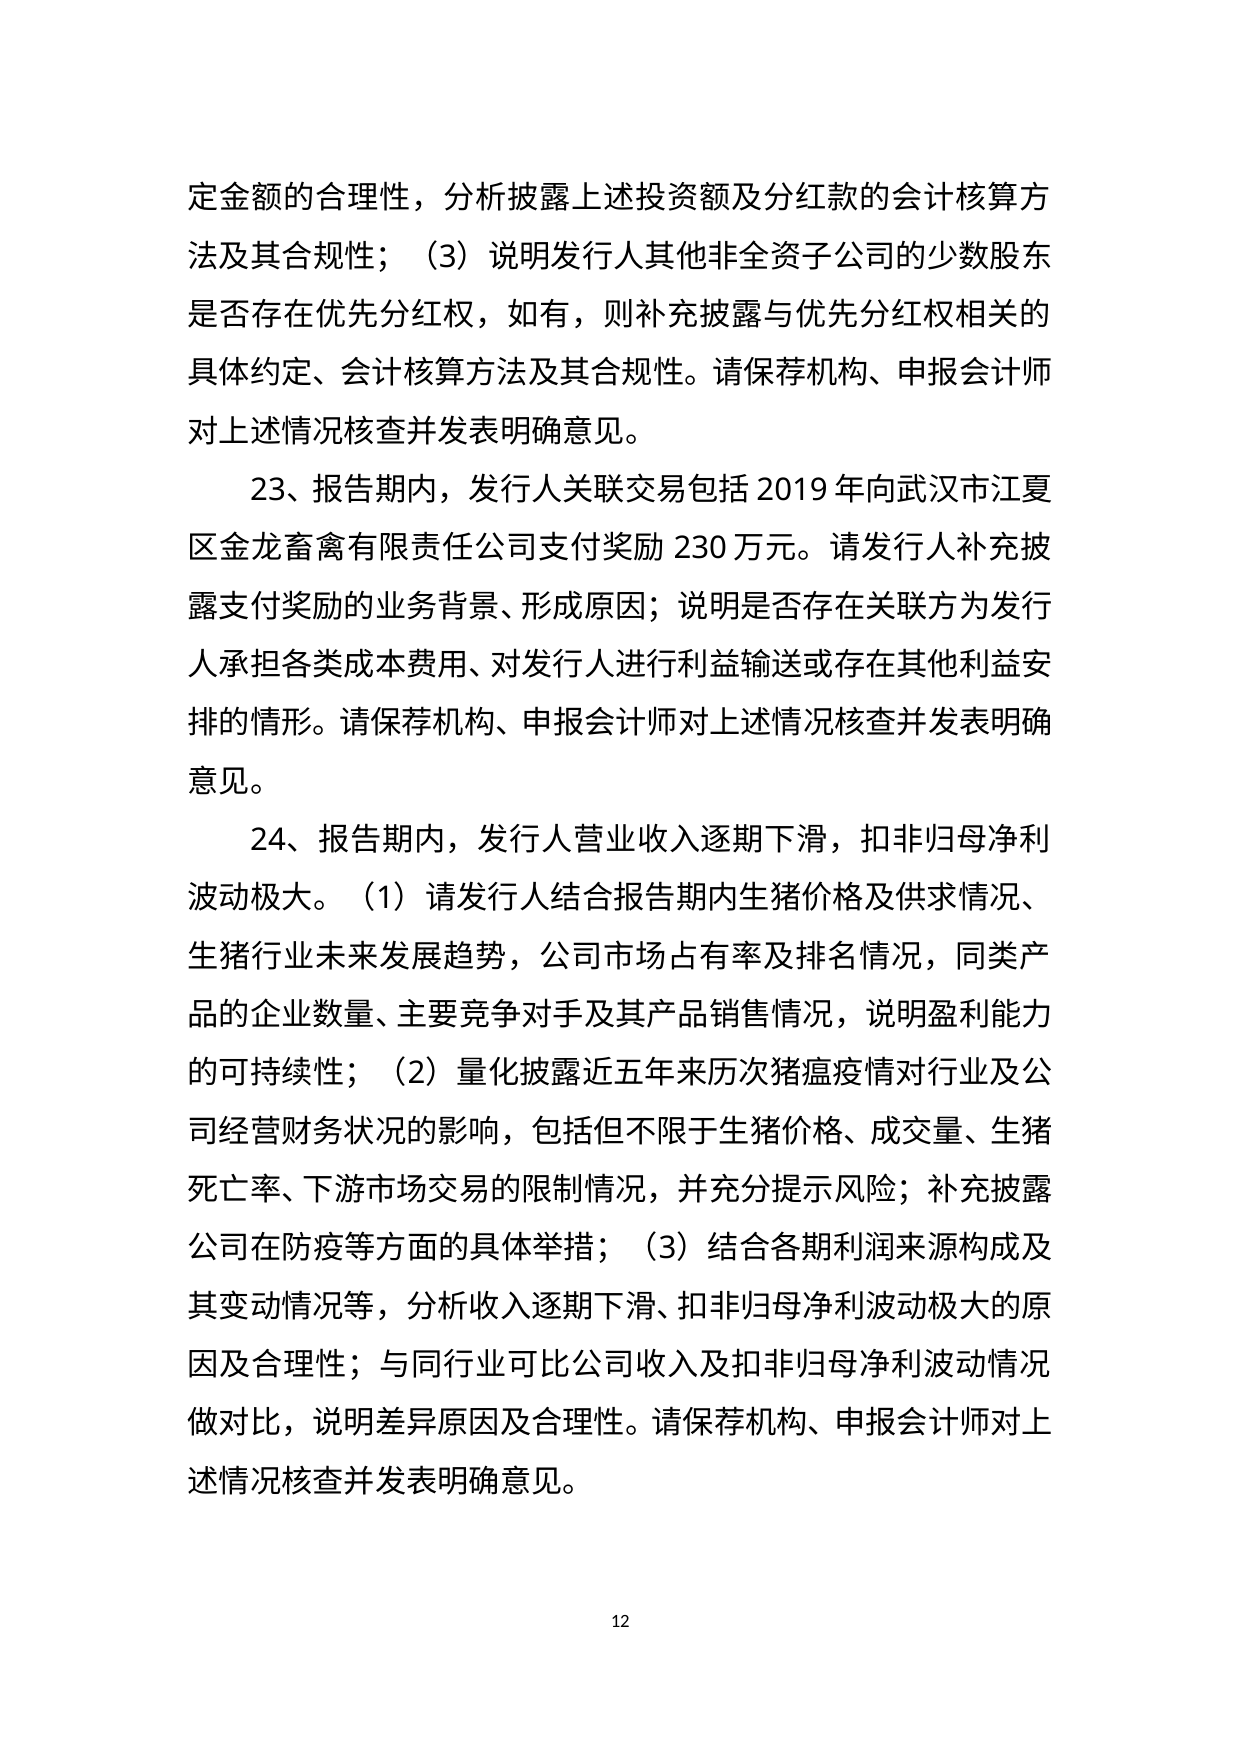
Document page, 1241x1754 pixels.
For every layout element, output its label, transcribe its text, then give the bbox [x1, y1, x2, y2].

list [187, 1095, 1053, 1562]
list 23、报告期内，发行人关联交易包括2019年向武汉市江夏区金龙畜禽有限责任公司支付奖励230万元。请发行人补充披露支付奖励的业务背景、形成原因；说明是否存在关联方为发行人承担各类成本费用、对发行人进行利益输送或存在其他利益安排的情形。请保荐机构、申报会计师对上述情况核查并发表明确意见。 [187, 745, 1053, 1095]
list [187, 162, 1053, 745]
